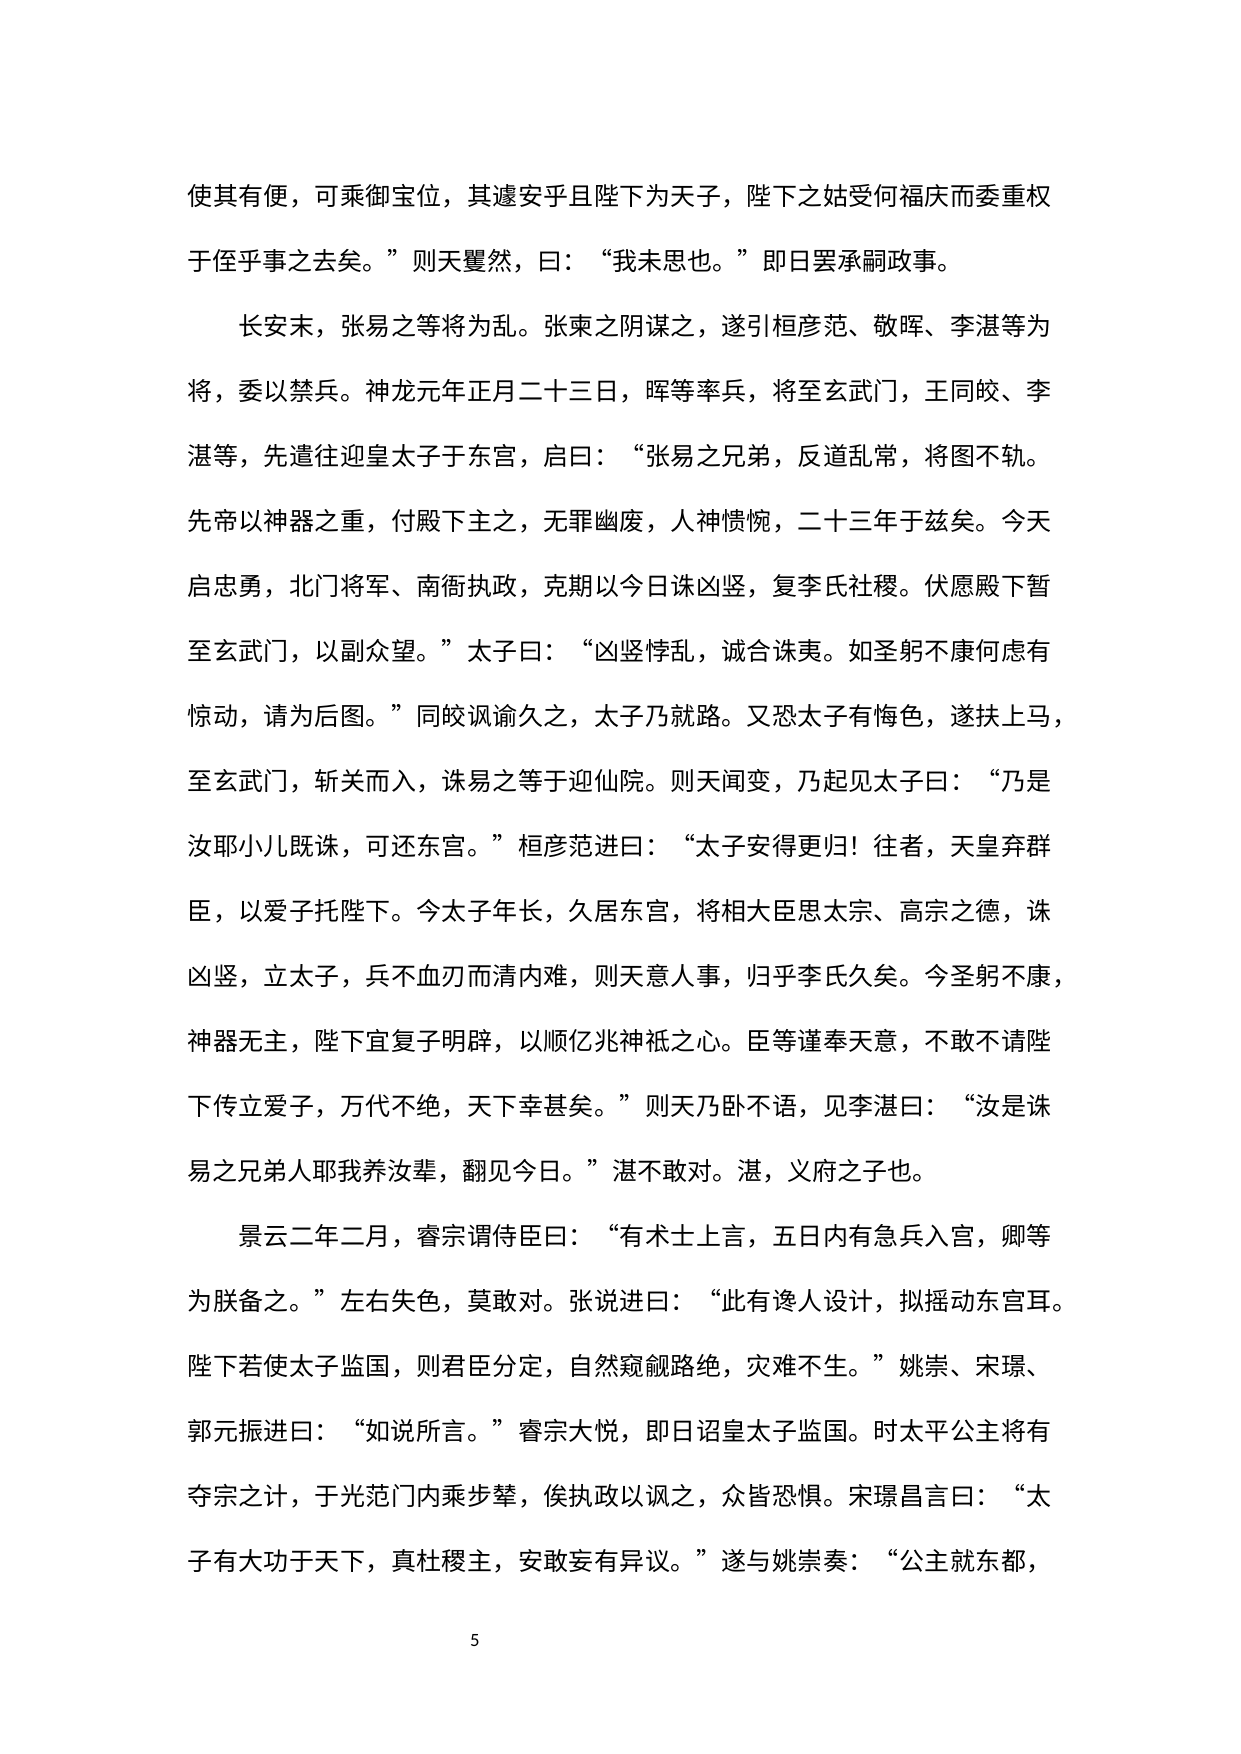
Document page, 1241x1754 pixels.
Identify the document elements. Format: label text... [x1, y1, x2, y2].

text 长安末，张易之等将为乱。张柬之阴谋之，遂引桓彦范、敬晖、李湛等为将，委以禁兵。神龙元年正月二十三日，晖等率兵，将至玄武门，王同皎、李湛等，先遣往迎皇太子于东宫，启曰：“张易之兄弟，反道乱常，将图不轨。先帝以神器之重，付殿下主之，无罪幽废，人神愦惋，二十三年于兹矣。今天启忠勇，北门将军、南衙执政，克期以今日诛凶竖，复李氏社稷。伏愿殿下暂至玄武门，以副众望。”太子曰：“凶竖悖乱，诚合诛夷。如圣躬不康何虑有惊动，请为后图。”同皎讽谕久之，太子乃就路。又恐太子有悔色，遂扶上马，至玄武门，斩关而入，诛易之等于迎仙院。则天闻变，乃起见太子曰：“乃是汝耶小儿既诛，可还东宫。”桓彦范进曰：“太子安得更归！往者，天皇弃群臣，以爱子托陛下。今太子年长，久居东宫，将相大臣思太宗、高宗之德，诛凶竖，立太子，兵不血刃而清内难，则天意人事，归乎李氏久矣。今圣躬不康，神器无主，陛下宜复子明辟，以顺亿兆神祗之心。臣等谨奉天意，不敢不请陛下传立爱子，万代不绝，天下幸甚矣。”则天乃卧不语，见李湛曰：“汝是诛易之兄弟人耶我养汝辈，翻见今日。”湛不敢对。湛，义府之子也。 [187, 292, 1053, 1202]
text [187, 1202, 1053, 1592]
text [187, 162, 1053, 292]
